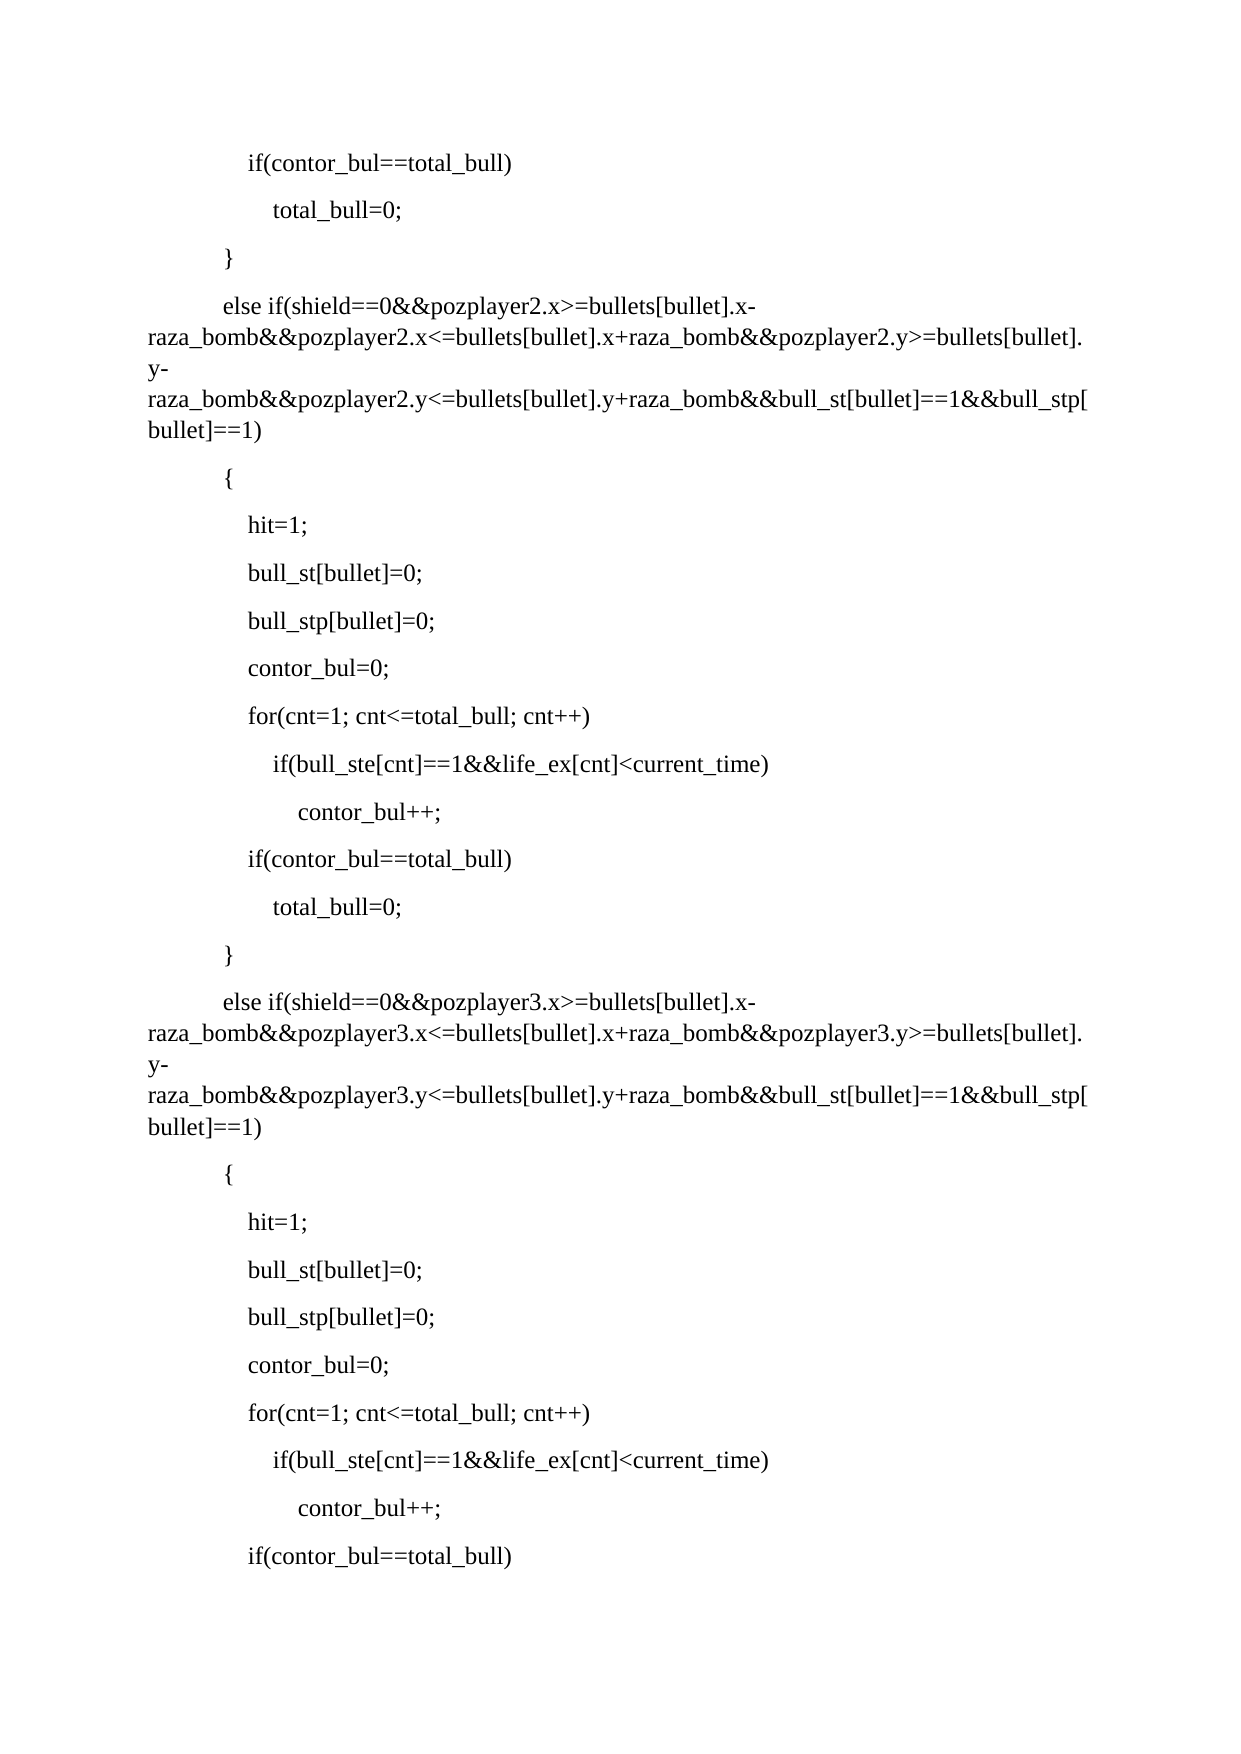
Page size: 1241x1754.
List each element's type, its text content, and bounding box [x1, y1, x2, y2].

text if(bull_ste[cnt]==1&&life_ex[cnt]<current_time) [148, 1446, 1093, 1474]
text for(cnt=1; cnt<=total_bull; cnt++) [148, 1398, 1093, 1427]
text bull_stp[bullet]=0; [148, 1302, 1093, 1331]
text contor_bul++; [148, 1493, 1093, 1522]
text contor_bul=0; [148, 1350, 1093, 1379]
text bull_stp[bullet]=0; [148, 606, 1093, 634]
text for(cnt=1; cnt<=total_bull; cnt++) [148, 701, 1093, 730]
text if(contor_bul==total_bull) [148, 844, 1093, 873]
text if(contor_bul==total_bull) [148, 1541, 1093, 1570]
text contor_bul++; [148, 797, 1093, 825]
text hit=1; [148, 510, 1093, 539]
text else if(shield==0&&pozplayer3.x>=bullets[bullet].x-raza_bomb&&pozplayer3.x<=bullets[bullet].x+raza_bomb&&pozplayer3.y>=bullets[bullet].y-raza_bomb&&pozplayer3.y<=bullets[bullet].y+raza_bomb&&bull_st[bullet]==1&&bull_stp[bullet]==1) [148, 987, 1093, 1140]
text if(contor_bul==total_bull) [148, 148, 1093, 176]
text } [148, 243, 1093, 272]
text contor_bul=0; [148, 653, 1093, 682]
text hit=1; [148, 1207, 1093, 1236]
text if(bull_ste[cnt]==1&&life_ex[cnt]<current_time) [148, 749, 1093, 778]
text else if(shield==0&&pozplayer2.x>=bullets[bullet].x-raza_bomb&&pozplayer2.x<=bullets[bullet].x+raza_bomb&&pozplayer2.y>=bullets[bullet].y-raza_bomb&&pozplayer2.y<=bullets[bullet].y+raza_bomb&&bull_st[bullet]==1&&bull_stp[bullet]==1) [148, 291, 1093, 444]
text } [148, 940, 1093, 968]
text { [148, 1159, 1093, 1188]
text total_bull=0; [148, 195, 1093, 224]
text total_bull=0; [148, 892, 1093, 921]
text bull_st[bullet]=0; [148, 1255, 1093, 1283]
text { [148, 463, 1093, 491]
text bull_st[bullet]=0; [148, 558, 1093, 587]
